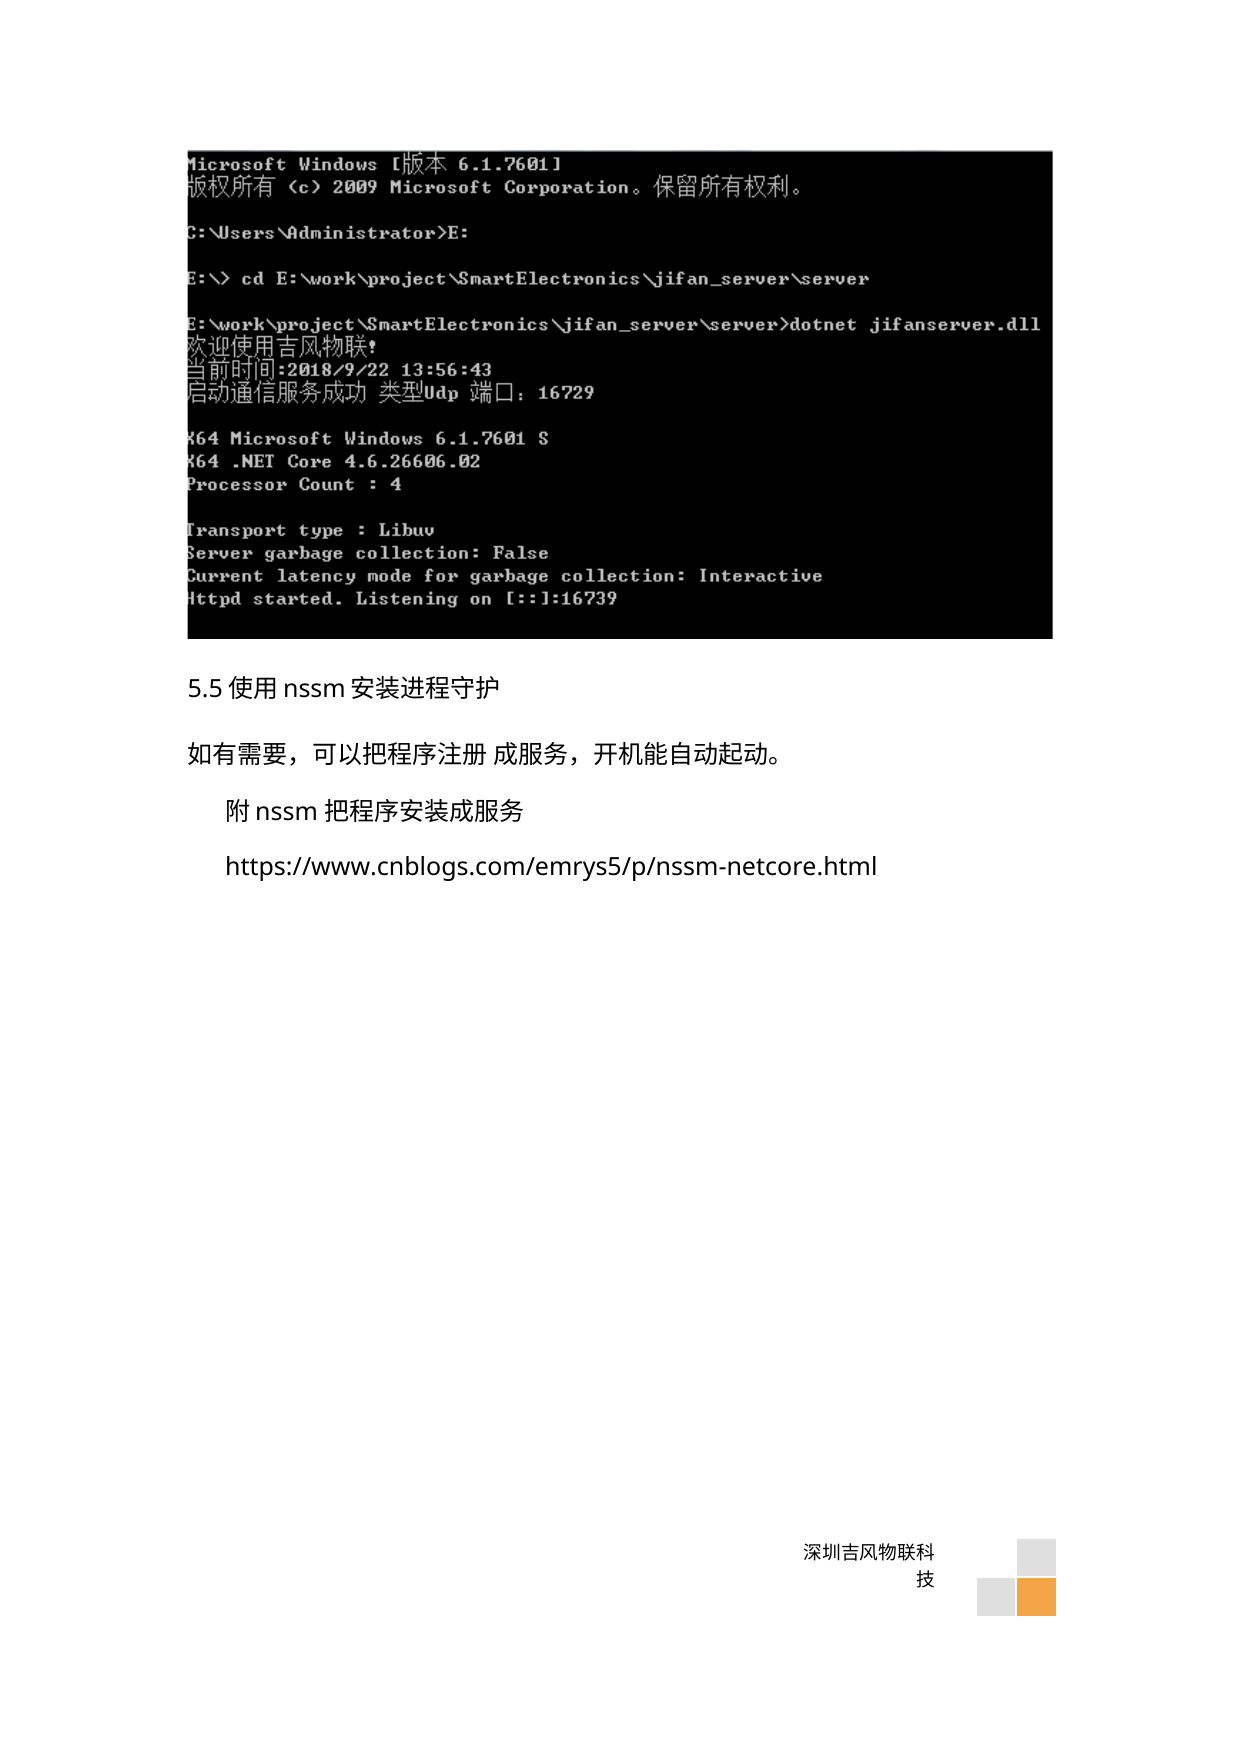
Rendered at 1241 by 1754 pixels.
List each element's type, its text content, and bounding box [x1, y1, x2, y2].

text 如有需要，可以把程序注册 成服务，开机能自动起动。 [187, 734, 1053, 771]
list https://www.cnblogs.com/emrys5/p/nssm-netcore.html [225, 849, 1053, 883]
picture [187, 150, 1053, 639]
subtitle 5.5使用nssm安装进程守护 [187, 668, 1053, 704]
list 附nssm 把程序安装成服务 [225, 792, 1053, 828]
